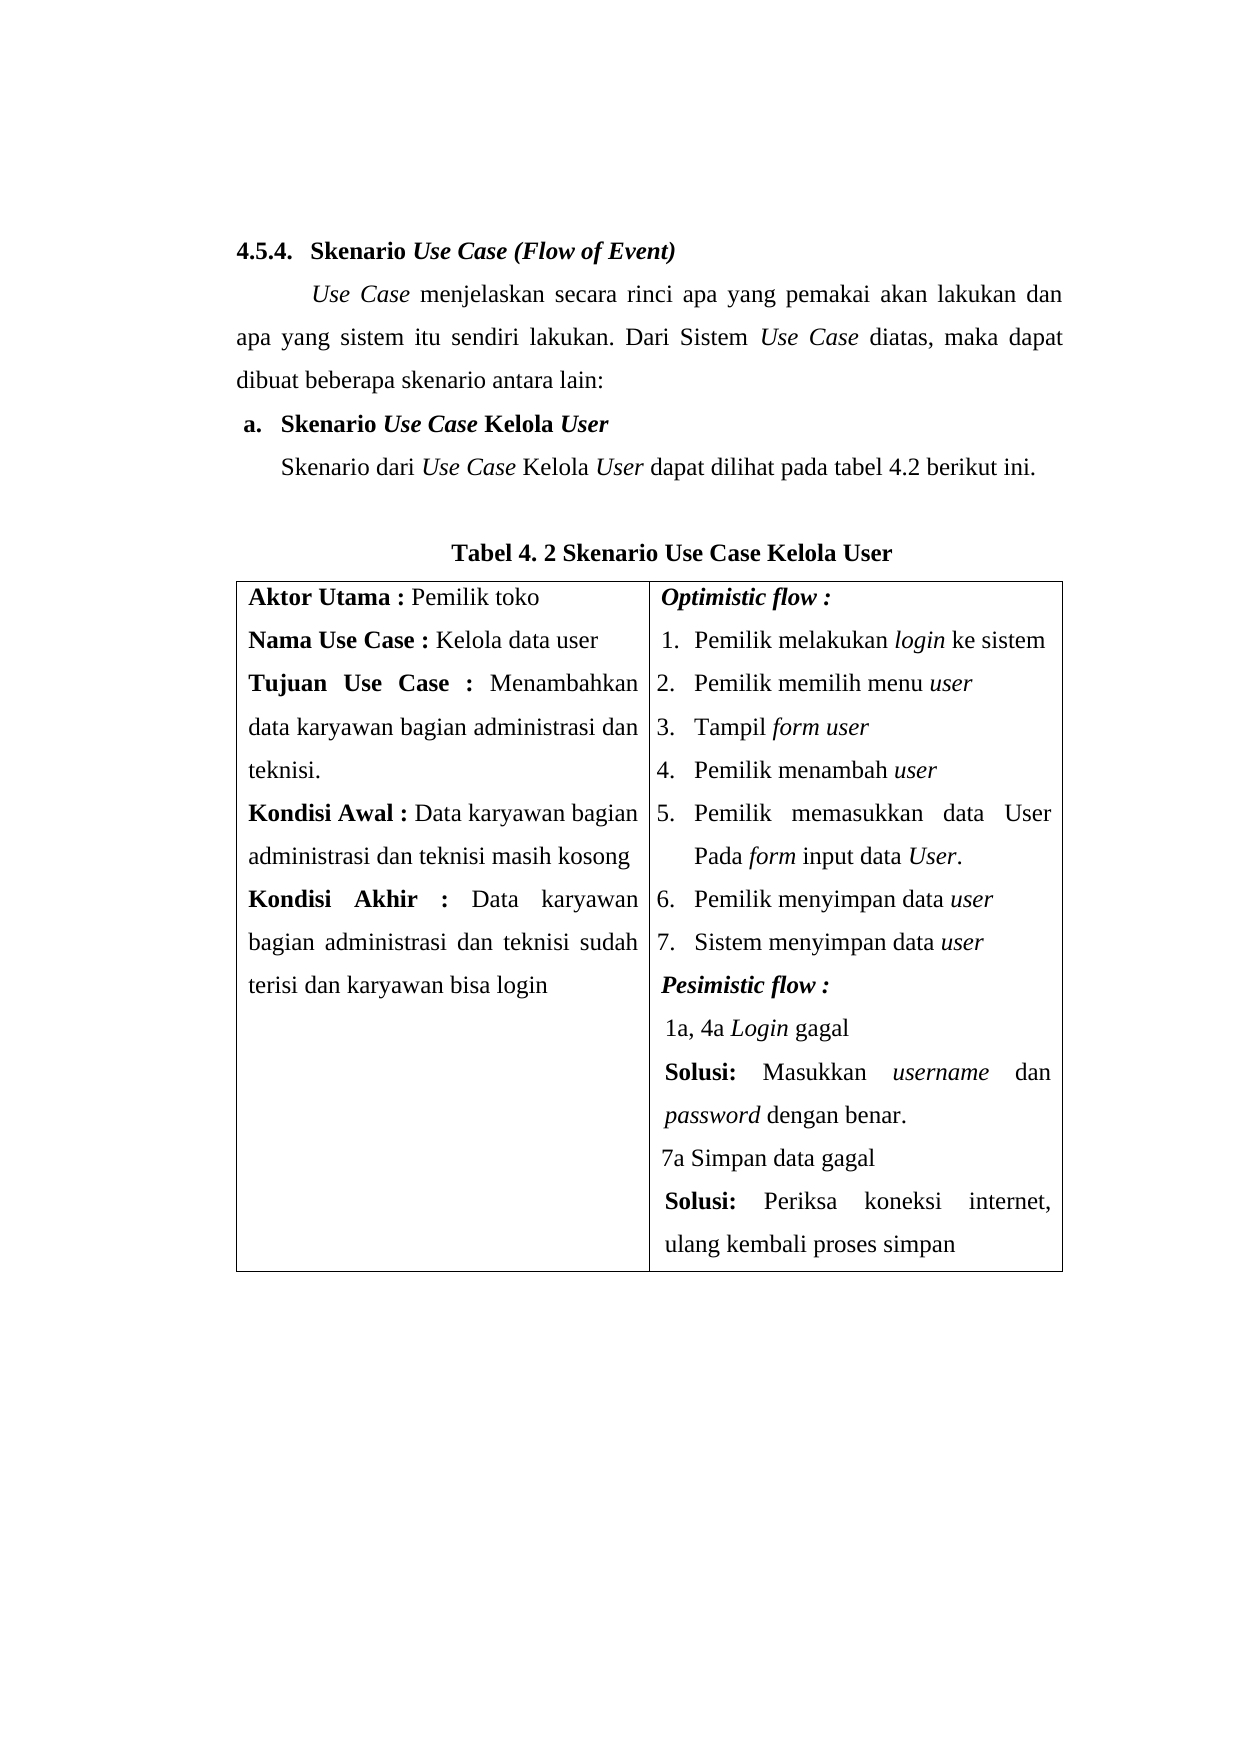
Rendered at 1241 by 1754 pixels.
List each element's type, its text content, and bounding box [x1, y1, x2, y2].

text Tabel 4. 2 Skenario Use Case Kelola User [281, 538, 1063, 567]
table_header Optimistic flow : Pemilik melakukan login ke sistem Pemilik memilih menu user Tampil form user Pemilik menambah user Pemilik memasukkan data User Pada form input data User. Pemilik menyimpan data user Sistem menyimpan data user Pesimistic flow : 1a, 4a Login gagal Solusi: Masukkan username dan password dengan benar. 7a Simpan data gagal Solusi: Periksa koneksi internet, ulang kembali proses simpan [650, 582, 1062, 1271]
list Skenario Use Case (Flow of Event) [236, 236, 1063, 265]
table_header Aktor Utama : Pemilik toko Nama Use Case : Kelola data user Tujuan Use Case : Menambahkan data karyawan bagian administrasi dan teknisi. Kondisi Awal : Data karyawan bagian administrasi dan teknisi masih kosong Kondisi Akhir : Data karyawan bagian administrasi dan teknisi sudah terisi dan karyawan bisa login [237, 582, 649, 1271]
text Use Case menjelaskan secara rinci apa yang pemakai akan lakukan dan apa yang sistem itu sendiri lakukan. Dari Sistem Use Case diatas, maka dapat dibuat beberapa skenario antara lain: [236, 279, 1063, 394]
text Skenario dari Use Case Kelola User dapat dilihat pada tabel 4.2 berikut ini. [281, 452, 1063, 481]
list Skenario Use Case Kelola User [243, 409, 1063, 437]
